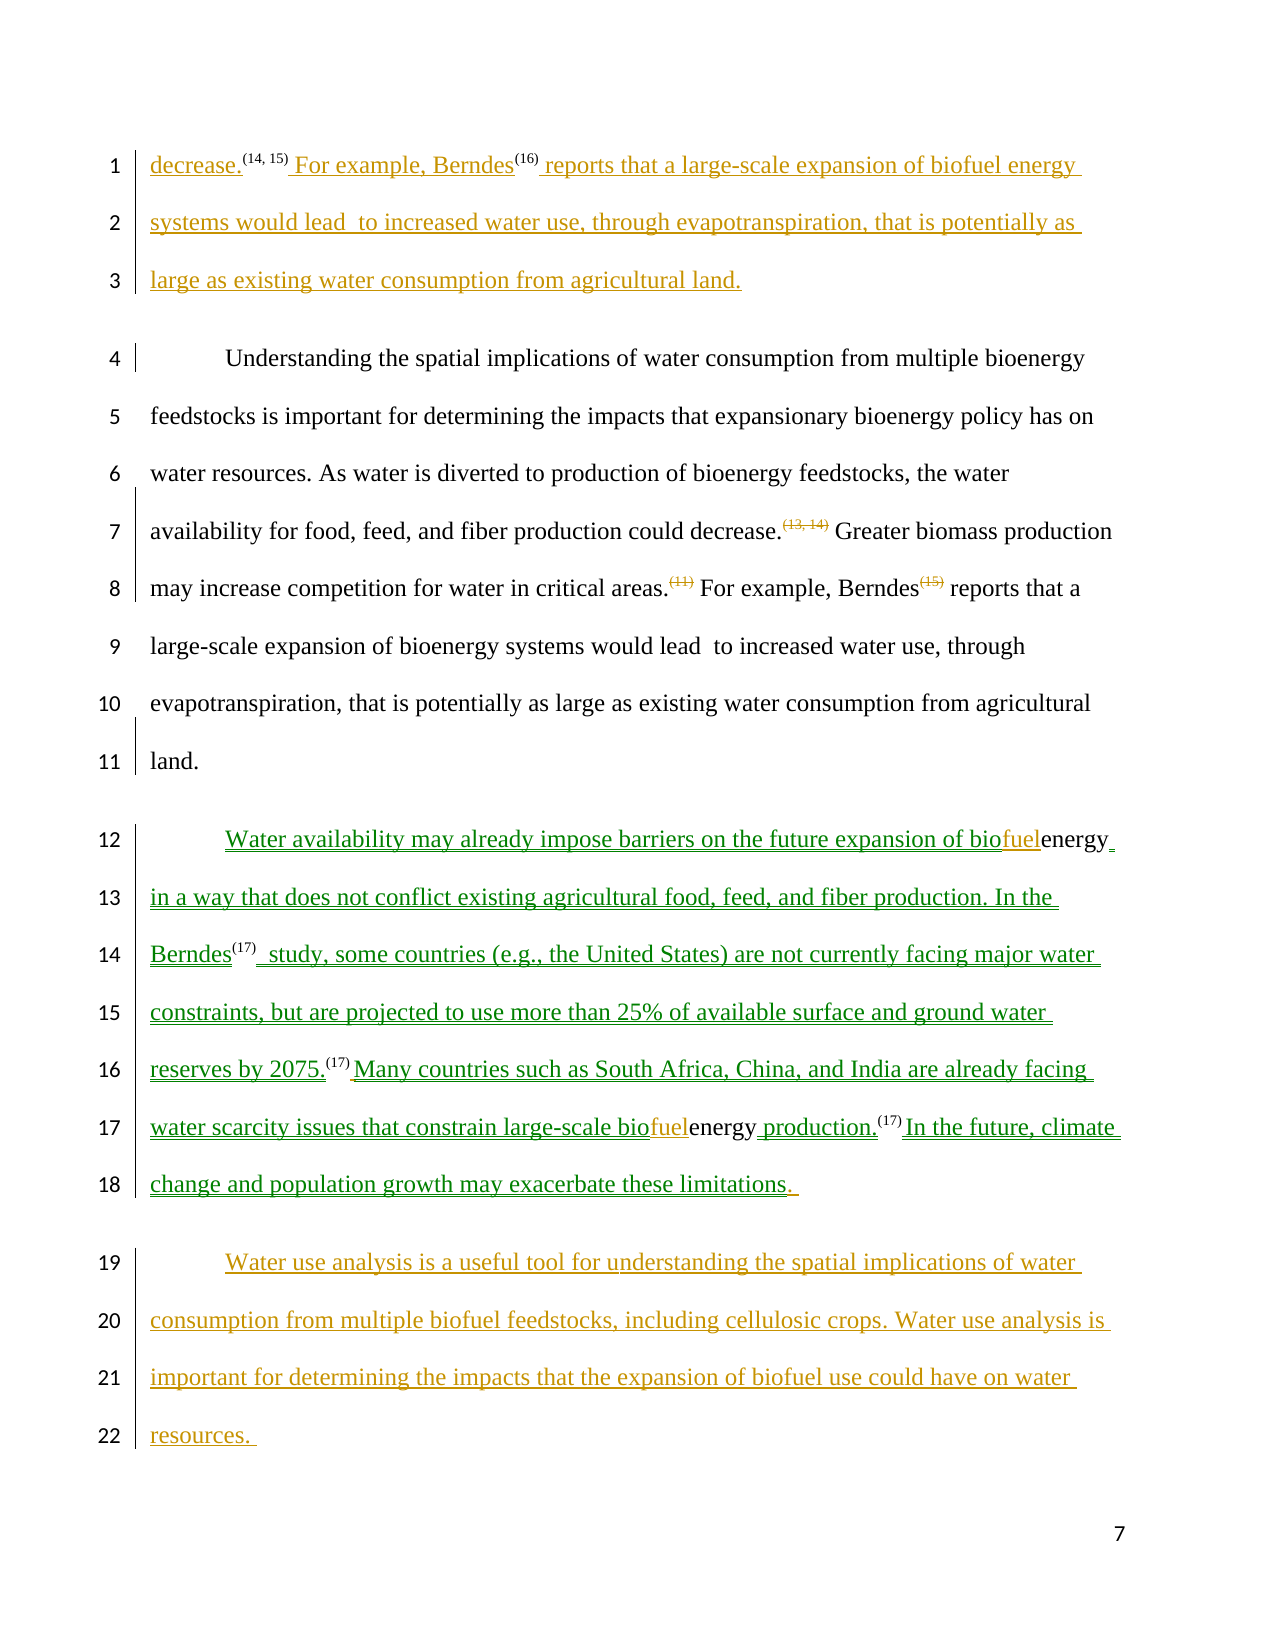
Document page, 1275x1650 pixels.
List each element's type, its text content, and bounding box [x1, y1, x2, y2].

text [150, 150, 1125, 294]
text (17)(17)(17) [150, 824, 1125, 1198]
